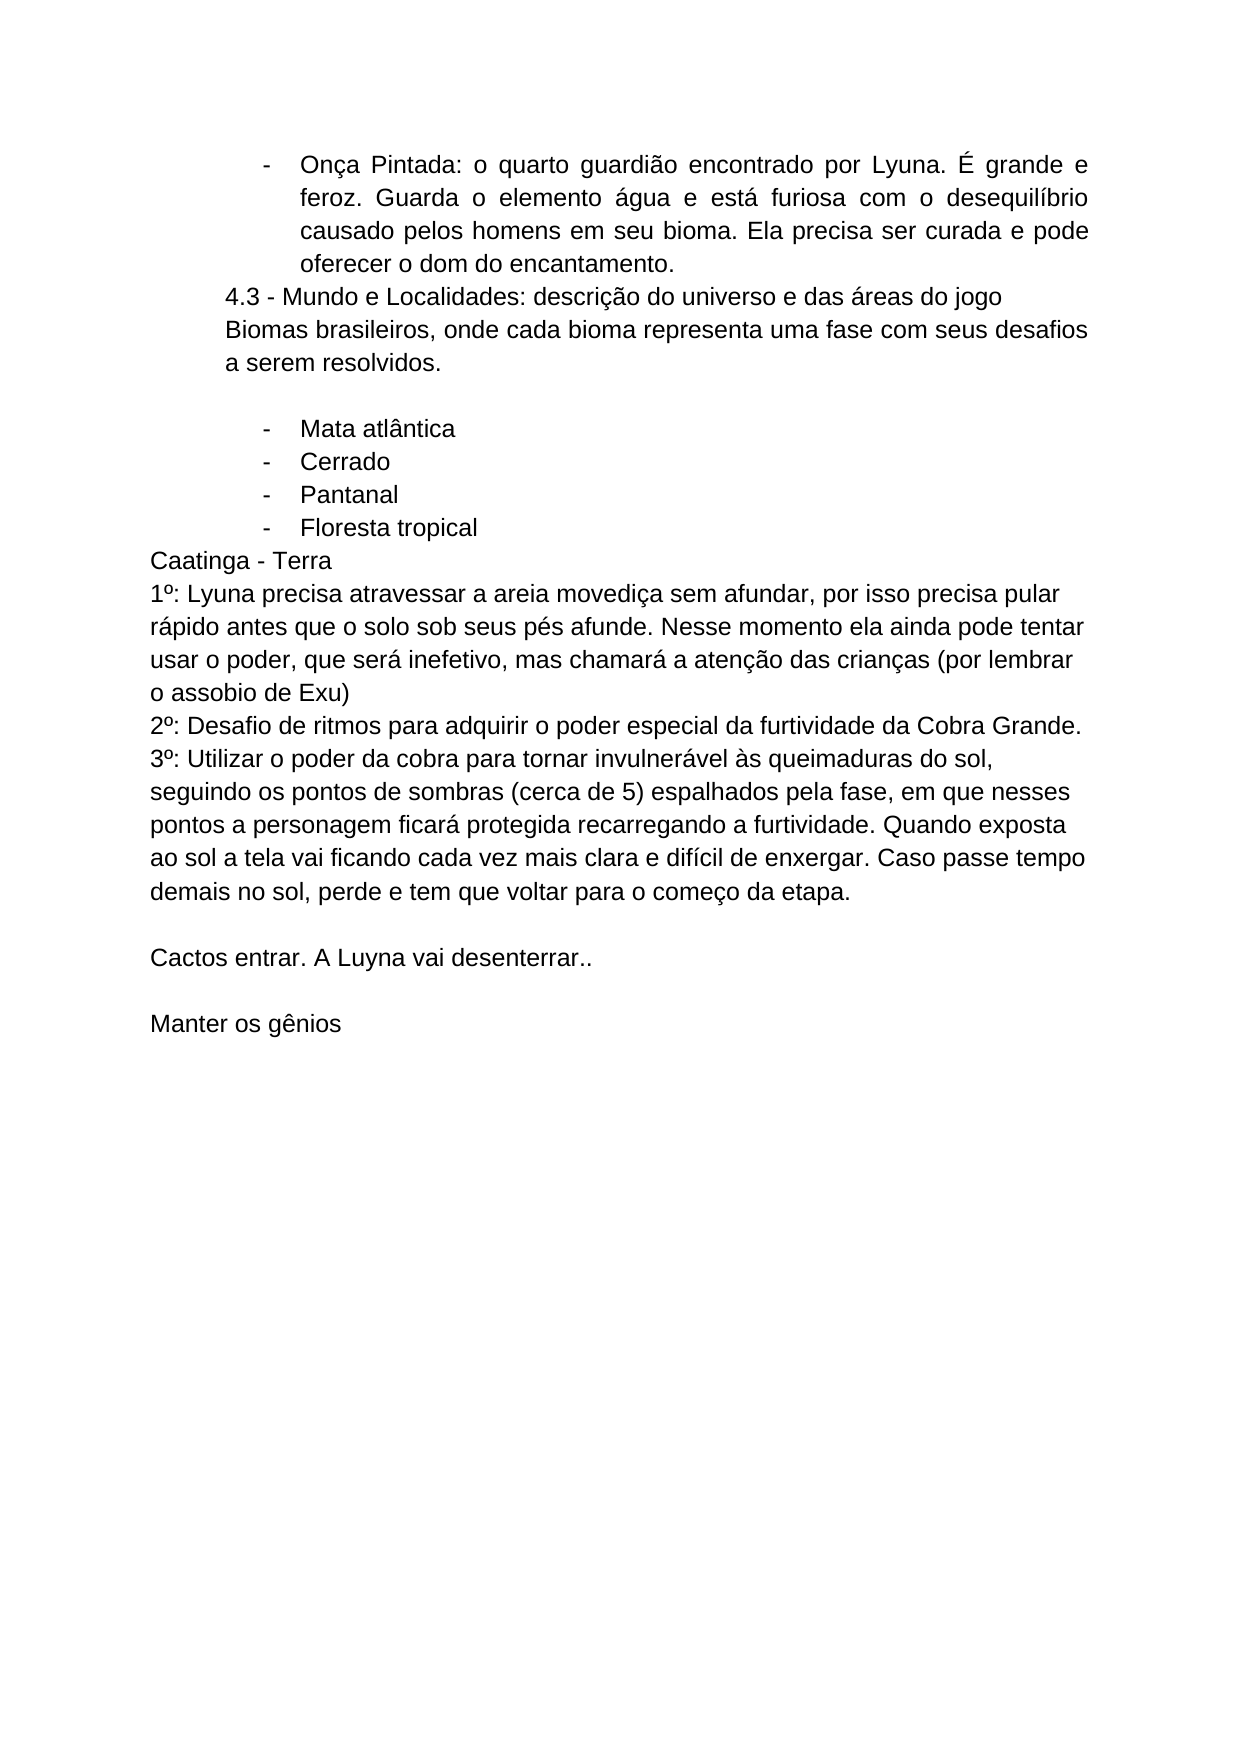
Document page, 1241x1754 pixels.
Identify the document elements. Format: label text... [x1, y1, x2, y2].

text Manter os gênios [150, 1008, 1090, 1037]
list Mata atlântica [262, 414, 1090, 443]
text Cactos entrar. A Luyna vai desenterrar.. [150, 942, 1090, 971]
text Caatinga - Terra [150, 546, 1090, 575]
list Floresta tropical [262, 513, 1090, 542]
text Biomas brasileiros, onde cada bioma representa uma fase com seus desafios a serem resolvidos. [225, 315, 1090, 377]
list Cerrado [262, 447, 1090, 476]
text 1º: Lyuna precisa atravessar a areia movediça sem afundar, por isso precisa pular rápido antes que o solo sob seus pés afunde. Nesse momento ela ainda pode tentar usar o poder, que será inefetivo, mas chamará a atenção das crianças (por lembrar o assobio de Exu) [150, 579, 1090, 707]
list Pantanal [262, 480, 1090, 509]
text 2º: Desafio de ritmos para adquirir o poder especial da furtividade da Cobra Grande. [150, 711, 1090, 740]
text 3º: Utilizar o poder da cobra para tornar invulnerável às queimaduras do sol, seguindo os pontos de sombras (cerca de 5) espalhados pela fase, em que nesses pontos a personagem ficará protegida recarregando a furtividade. Quando exposta ao sol a tela vai ficando cada vez mais clara e difícil de enxergar. Caso passe tempo demais no sol, perde e tem que voltar para o começo da etapa. [150, 744, 1090, 905]
list Onça Pintada: o quarto guardião encontrado por Lyuna. É grande e feroz. Guarda o elemento água e está furiosa com o desequilíbrio causado pelos homens em seu bioma. Ela precisa ser curada e pode oferecer o dom do encantamento. [262, 150, 1090, 278]
text 4.3 - Mundo e Localidades: descrição do universo e das áreas do jogo [225, 282, 1090, 311]
